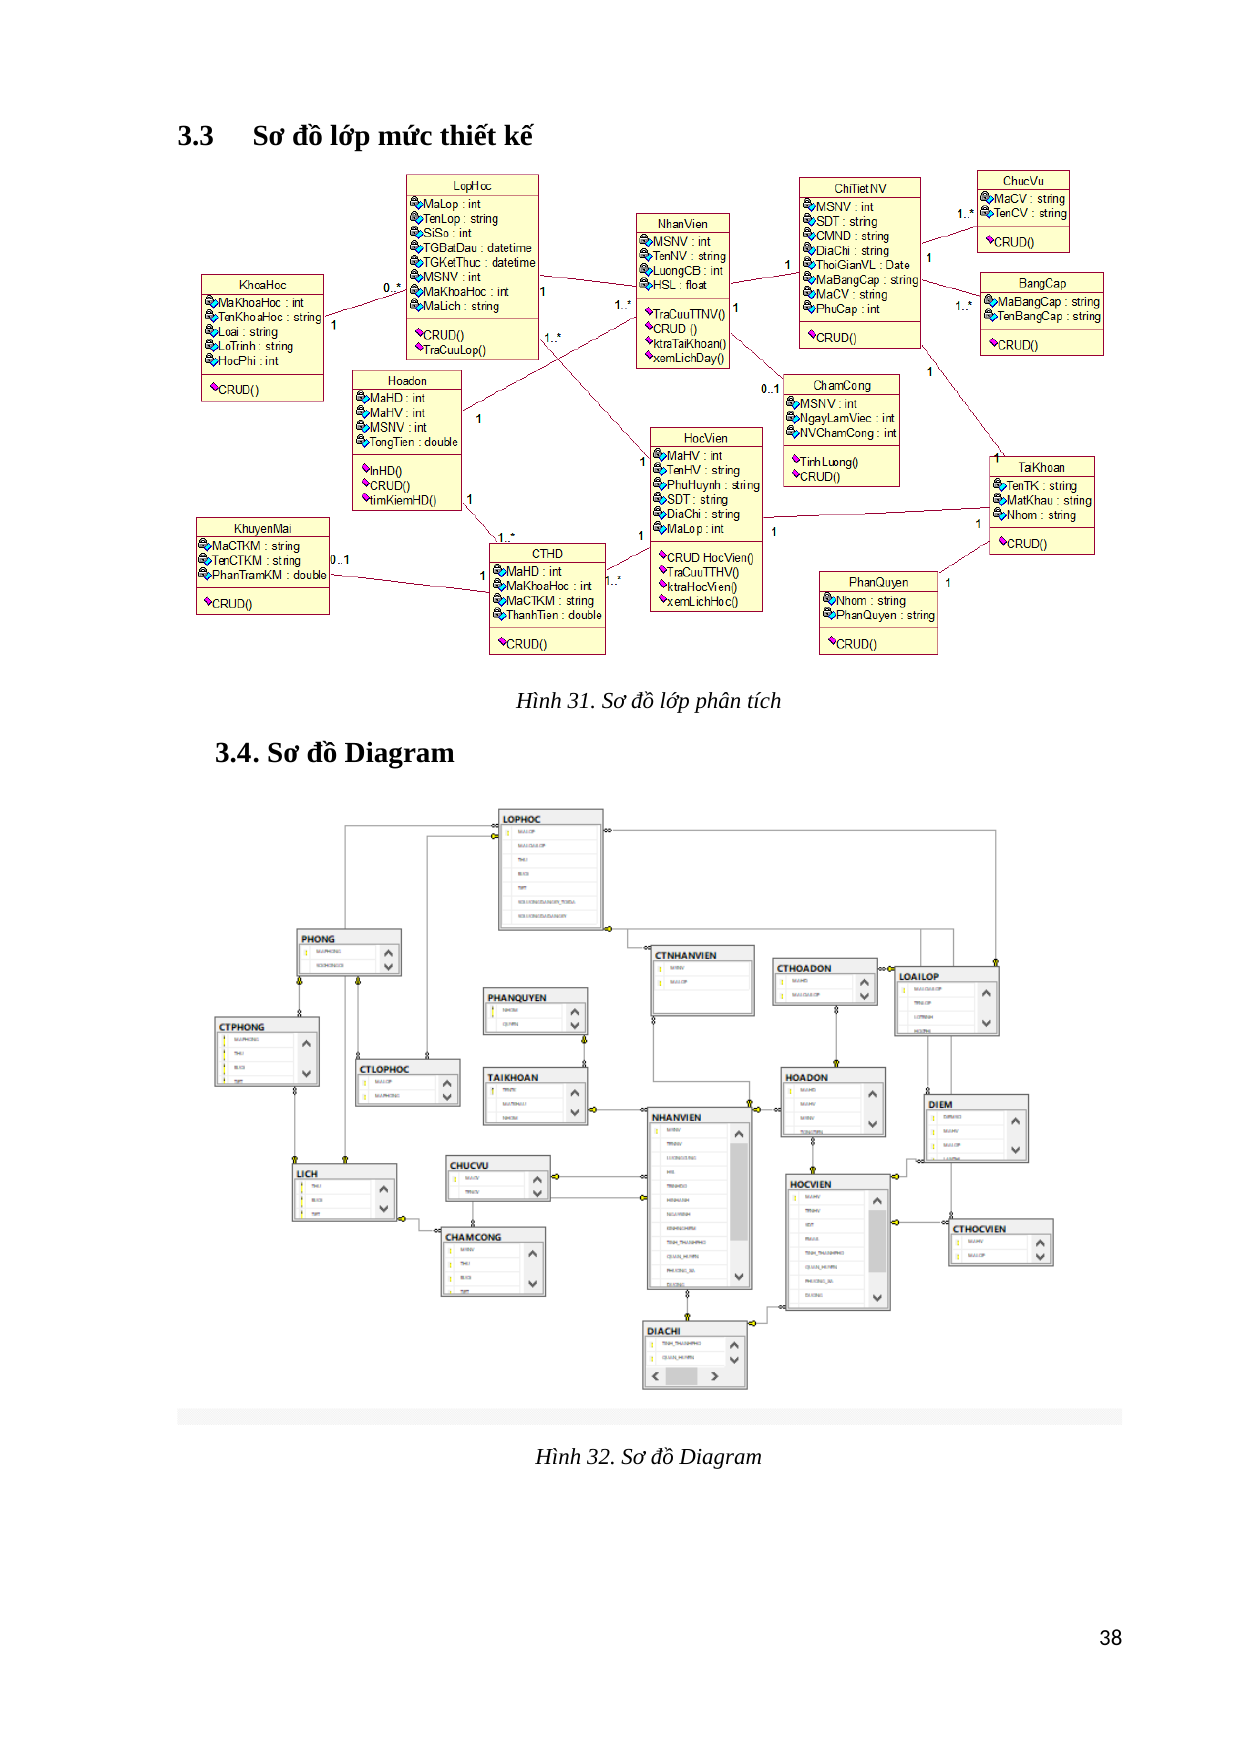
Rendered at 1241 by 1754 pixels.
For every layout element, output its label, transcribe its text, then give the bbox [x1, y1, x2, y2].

picture [177, 154, 1123, 669]
subtitle . Sơ đồ Diagram [215, 735, 1122, 768]
text Hình 32. Sơ đồ Diagram [177, 1443, 1122, 1469]
text Hình 31. Sơ đồ lớp phân tích [177, 687, 1122, 714]
picture [177, 770, 1123, 1425]
subtitle Sơ đồ lớp mức thiết kế [177, 118, 1122, 152]
